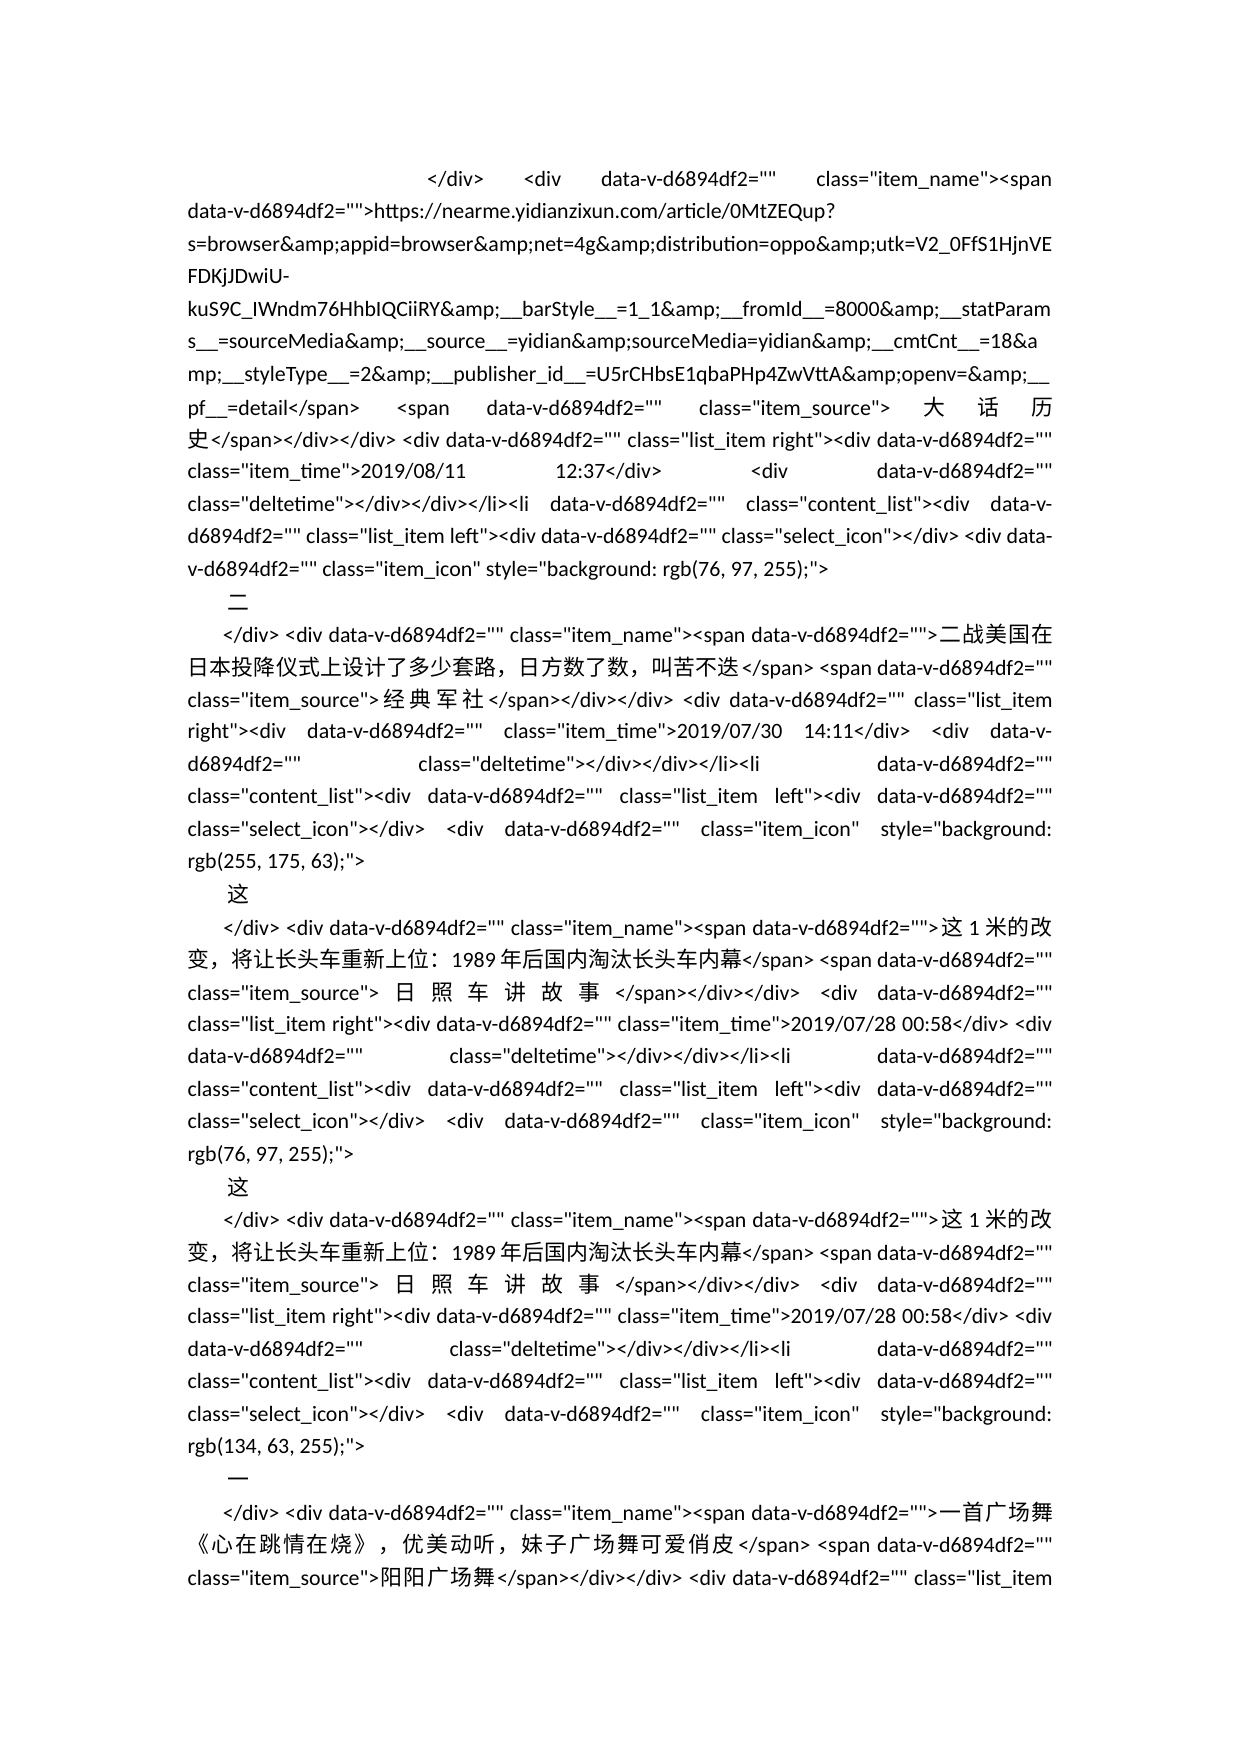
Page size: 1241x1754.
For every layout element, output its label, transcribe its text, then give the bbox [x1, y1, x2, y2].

text 一 [187, 1462, 1053, 1494]
text </div> <div data-v-d6894df2="" class="item_name"><span data-v-d6894df2="">这1米的改变，将让长头车重新上位：1989年后国内淘汰长头车内幕</span> <span data-v-d6894df2="" class="item_source">日照车讲故事</span></div></div> <div data-v-d6894df2="" class="list_item right"><div data-v-d6894df2="" class="item_time">2019/07/28 00:58</div> <div data-v-d6894df2="" class="deltetime"></div></div></li><li data-v-d6894df2="" class="content_list"><div data-v-d6894df2="" class="list_item left"><div data-v-d6894df2="" class="select_icon"></div> <div data-v-d6894df2="" class="item_icon" style="background: rgb(134, 63, 255);"> [187, 1202, 1053, 1462]
text </div> <div data-v-d6894df2="" class="item_name"><span data-v-d6894df2="">二战美国在日本投降仪式上设计了多少套路，日方数了数，叫苦不迭</span> <span data-v-d6894df2="" class="item_source">经典军社</span></div></div> <div data-v-d6894df2="" class="list_item right"><div data-v-d6894df2="" class="item_time">2019/07/30 14:11</div> <div data-v-d6894df2="" class="deltetime"></div></div></li><li data-v-d6894df2="" class="content_list"><div data-v-d6894df2="" class="list_item left"><div data-v-d6894df2="" class="select_icon"></div> <div data-v-d6894df2="" class="item_icon" style="background: rgb(255, 175, 63);"> [187, 617, 1053, 877]
text 二 [187, 584, 1053, 617]
text 这 [187, 1169, 1053, 1202]
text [187, 1494, 1053, 1592]
text </div> <div data-v-d6894df2="" class="item_name"><span data-v-d6894df2="">这1米的改变，将让长头车重新上位：1989年后国内淘汰长头车内幕</span> <span data-v-d6894df2="" class="item_source">日照车讲故事</span></div></div> <div data-v-d6894df2="" class="list_item right"><div data-v-d6894df2="" class="item_time">2019/07/28 00:58</div> <div data-v-d6894df2="" class="deltetime"></div></div></li><li data-v-d6894df2="" class="content_list"><div data-v-d6894df2="" class="list_item left"><div data-v-d6894df2="" class="select_icon"></div> <div data-v-d6894df2="" class="item_icon" style="background: rgb(76, 97, 255);"> [187, 909, 1053, 1169]
text 这 [187, 877, 1053, 909]
text </div> <div data-v-d6894df2="" class="item_name"><span data-v-d6894df2="">https://nearme.yidianzixun.com/article/0MtZEQup?s=browser&amp;appid=browser&amp;net=4g&amp;distribution=oppo&amp;utk=V2_0FfS1HjnVEFDKjJDwiU-kuS9C_IWndm76HhbIQCiiRY&amp;__barStyle__=1_1&amp;__fromId__=8000&amp;__statParams__=sourceMedia&amp;__source__=yidian&amp;sourceMedia=yidian&amp;__cmtCnt__=18&amp;__styleType__=2&amp;__publisher_id__=U5rCHbsE1qbaPHp4ZwVttA&amp;openv=&amp;__pf__=detail</span> <span data-v-d6894df2="" class="item_source">大话历史</span></div></div> <div data-v-d6894df2="" class="list_item right"><div data-v-d6894df2="" class="item_time">2019/08/11 12:37</div> <div data-v-d6894df2="" class="deltetime"></div></div></li><li data-v-d6894df2="" class="content_list"><div data-v-d6894df2="" class="list_item left"><div data-v-d6894df2="" class="select_icon"></div> <div data-v-d6894df2="" class="item_icon" style="background: rgb(76, 97, 255);"> [187, 162, 1053, 584]
